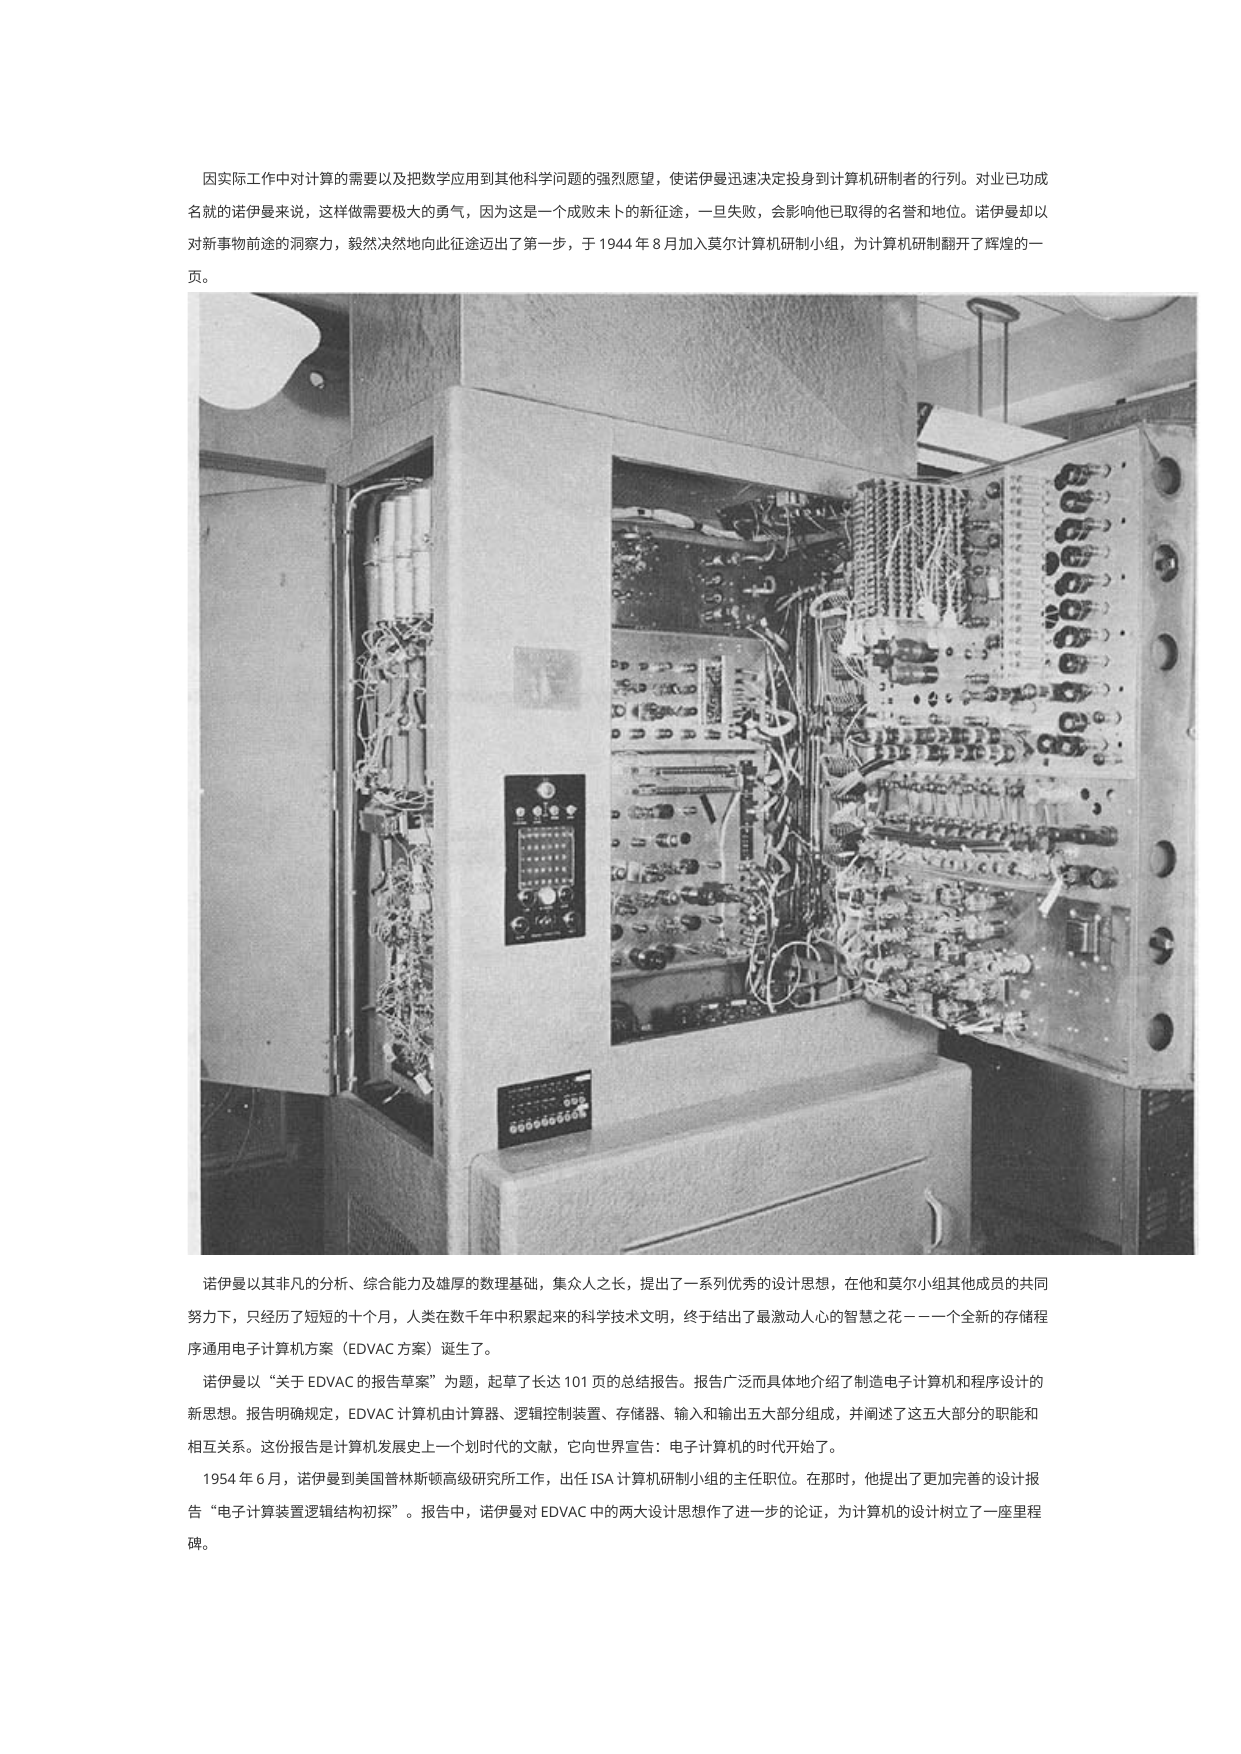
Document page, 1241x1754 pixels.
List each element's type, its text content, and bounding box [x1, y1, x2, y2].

text 诺伊曼以其非凡的分析、综合能力及雄厚的数理基础，集众人之长，提出了一系列优秀的设计思想，在他和莫尔小组其他成员的共同努力下，只经历了短短的十个月，人类在数千年中积累起来的科学技术文明，终于结出了最激动人心的智慧之花－－一个全新的存储程序通用电子计算机方案（EDVAC方案）诞生了。 [187, 1267, 1053, 1364]
text 因实际工作中对计算的需要以及把数学应用到其他科学问题的强烈愿望，使诺伊曼迅速决定投身到计算机研制者的行列。对业已功成名就的诺伊曼来说，这样做需要极大的勇气，因为这是一个成败未卜的新征途，一旦失败，会影响他已取得的名誉和地位。诺伊曼却以对新事物前途的洞察力，毅然决然地向此征途迈出了第一步，于1944年8月加入莫尔计算机研制小组，为计算机研制翻开了辉煌的一页。 [187, 162, 1053, 292]
text 诺伊曼以“关于EDVAC的报告草案”为题，起草了长达101页的总结报告。报告广泛而具体地介绍了制造电子计算机和程序设计的新思想。报告明确规定，EDVAC计算机由计算器、逻辑控制装置、存储器、输入和输出五大部分组成，并阐述了这五大部分的职能和相互关系。这份报告是计算机发展史上一个划时代的文献，它向世界宣告：电子计算机的时代开始了。 [187, 1364, 1053, 1462]
text 1954年6月，诺伊曼到美国普林斯顿高级研究所工作，出任ISA计算机研制小组的主任职位。在那时，他提出了更加完善的设计报告“电子计算装置逻辑结构初探”。报告中，诺伊曼对EDVAC中的两大设计思想作了进一步的论证，为计算机的设计树立了一座里程碑。 [187, 1462, 1053, 1559]
picture [187, 292, 1205, 1255]
